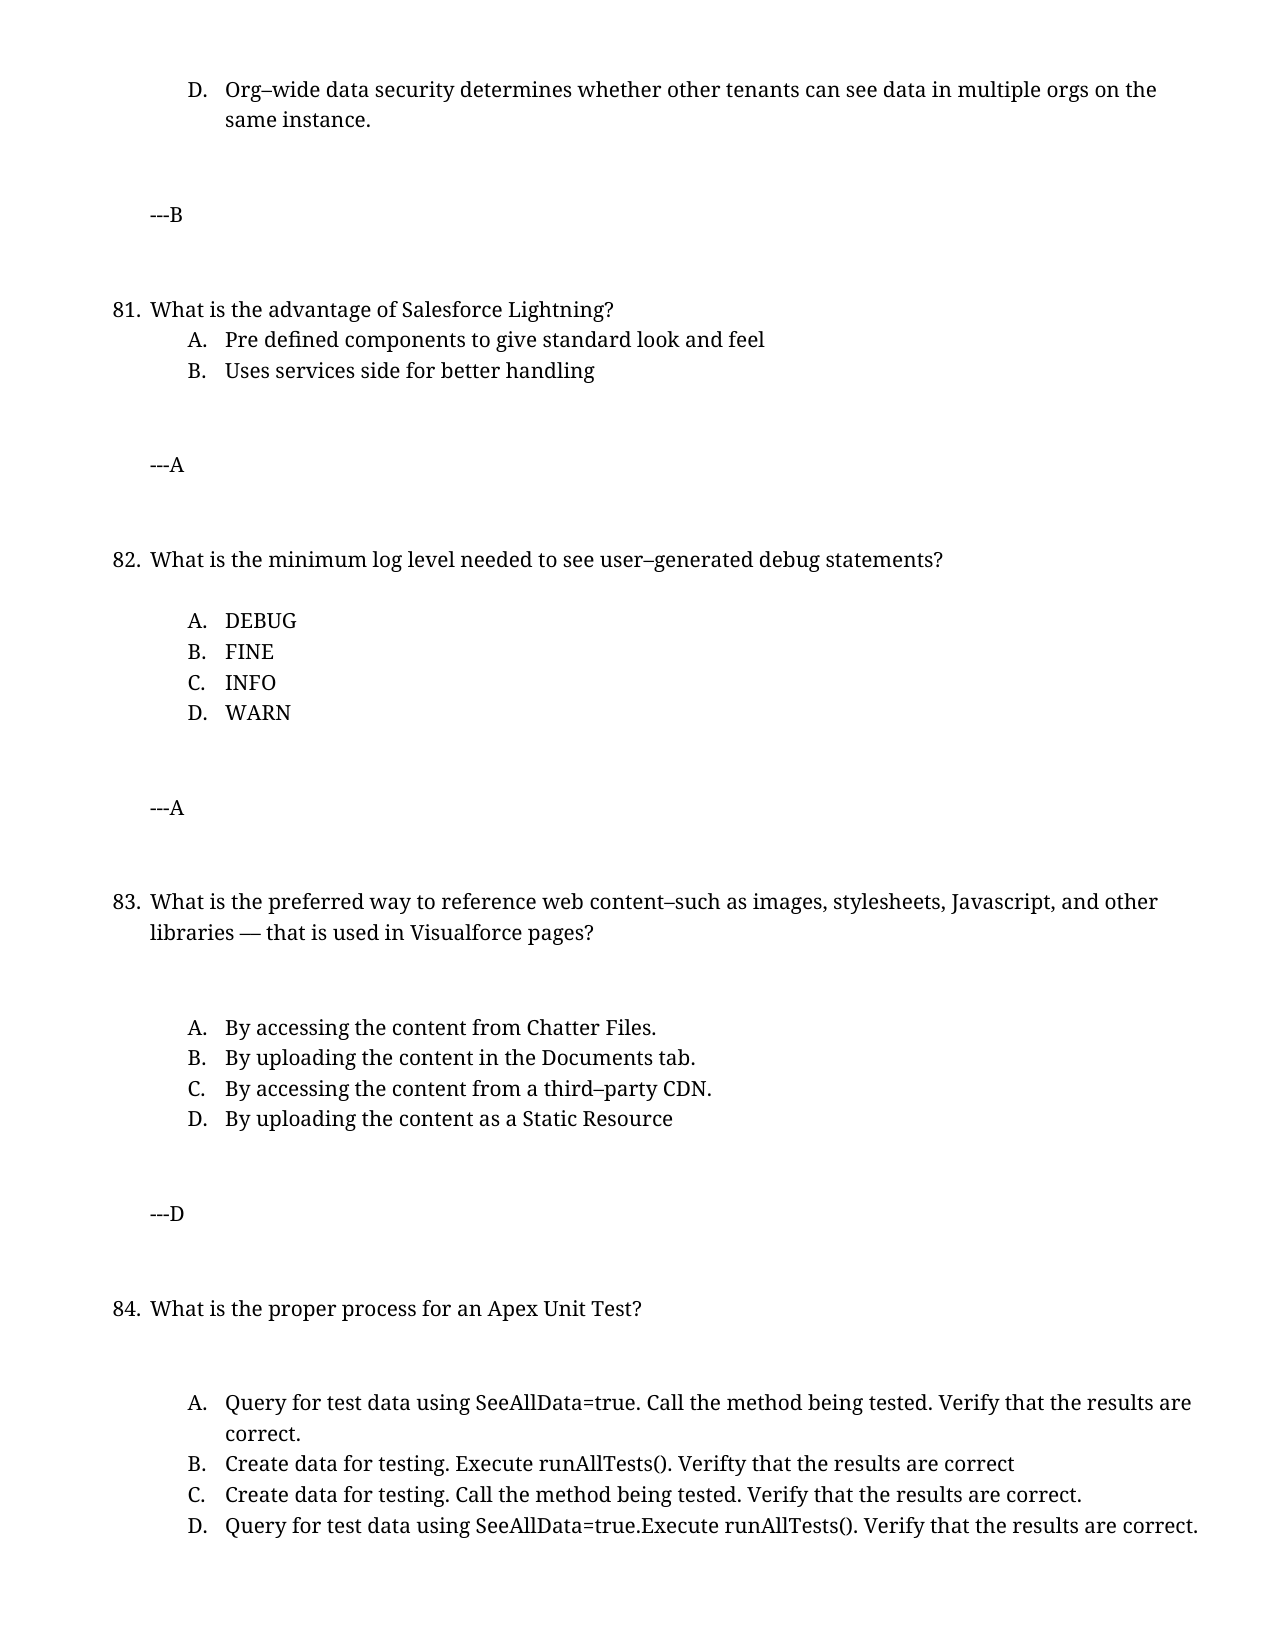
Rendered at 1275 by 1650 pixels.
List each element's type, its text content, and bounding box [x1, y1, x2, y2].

list Query for test data using SeeAllData=true. Call the method being tested. Verify that the results are correct. [187, 1388, 1200, 1447]
list ---D [150, 1199, 1200, 1228]
list What is the minimum log level needed to see user–generated debug statements? [112, 545, 1200, 574]
list By accessing the content from Chatter Files. [187, 1013, 1200, 1041]
list What is the proper process for an Apex Unit Test? [112, 1294, 1200, 1322]
list What is the preferred way to reference web content–such as images, stylesheets, Javascript, and other libraries –– that is used in Visualforce pages? [112, 887, 1200, 947]
list ---A [150, 793, 1200, 821]
list What is the advantage of Salesforce Lightning? [112, 295, 1200, 323]
list Create data for testing. Call the method being tested. Verify that the results are correct. [187, 1480, 1200, 1509]
list By uploading the content as a Static Resource [187, 1104, 1200, 1133]
list FINE [187, 637, 1200, 666]
list Org–wide data security determines whether other tenants can see data in multiple orgs on the same instance. [187, 75, 1200, 134]
list Create data for testing. Execute runAllTests(). Verifty that the results are correct [187, 1449, 1200, 1478]
list ---B [150, 200, 1200, 229]
list INFO [187, 668, 1200, 696]
list DEBUG [187, 606, 1200, 635]
list By accessing the content from a third–party CDN. [187, 1074, 1200, 1102]
list WARN [187, 698, 1200, 727]
list Uses services side for better handling [187, 356, 1200, 384]
list Query for test data using SeeAllData=true.Execute runAllTests(). Verify that the results are correct. [187, 1511, 1200, 1539]
list ---A [150, 451, 1200, 479]
list By uploading the content in the Documents tab. [187, 1043, 1200, 1072]
list Pre defined components to give standard look and feel [187, 325, 1200, 354]
